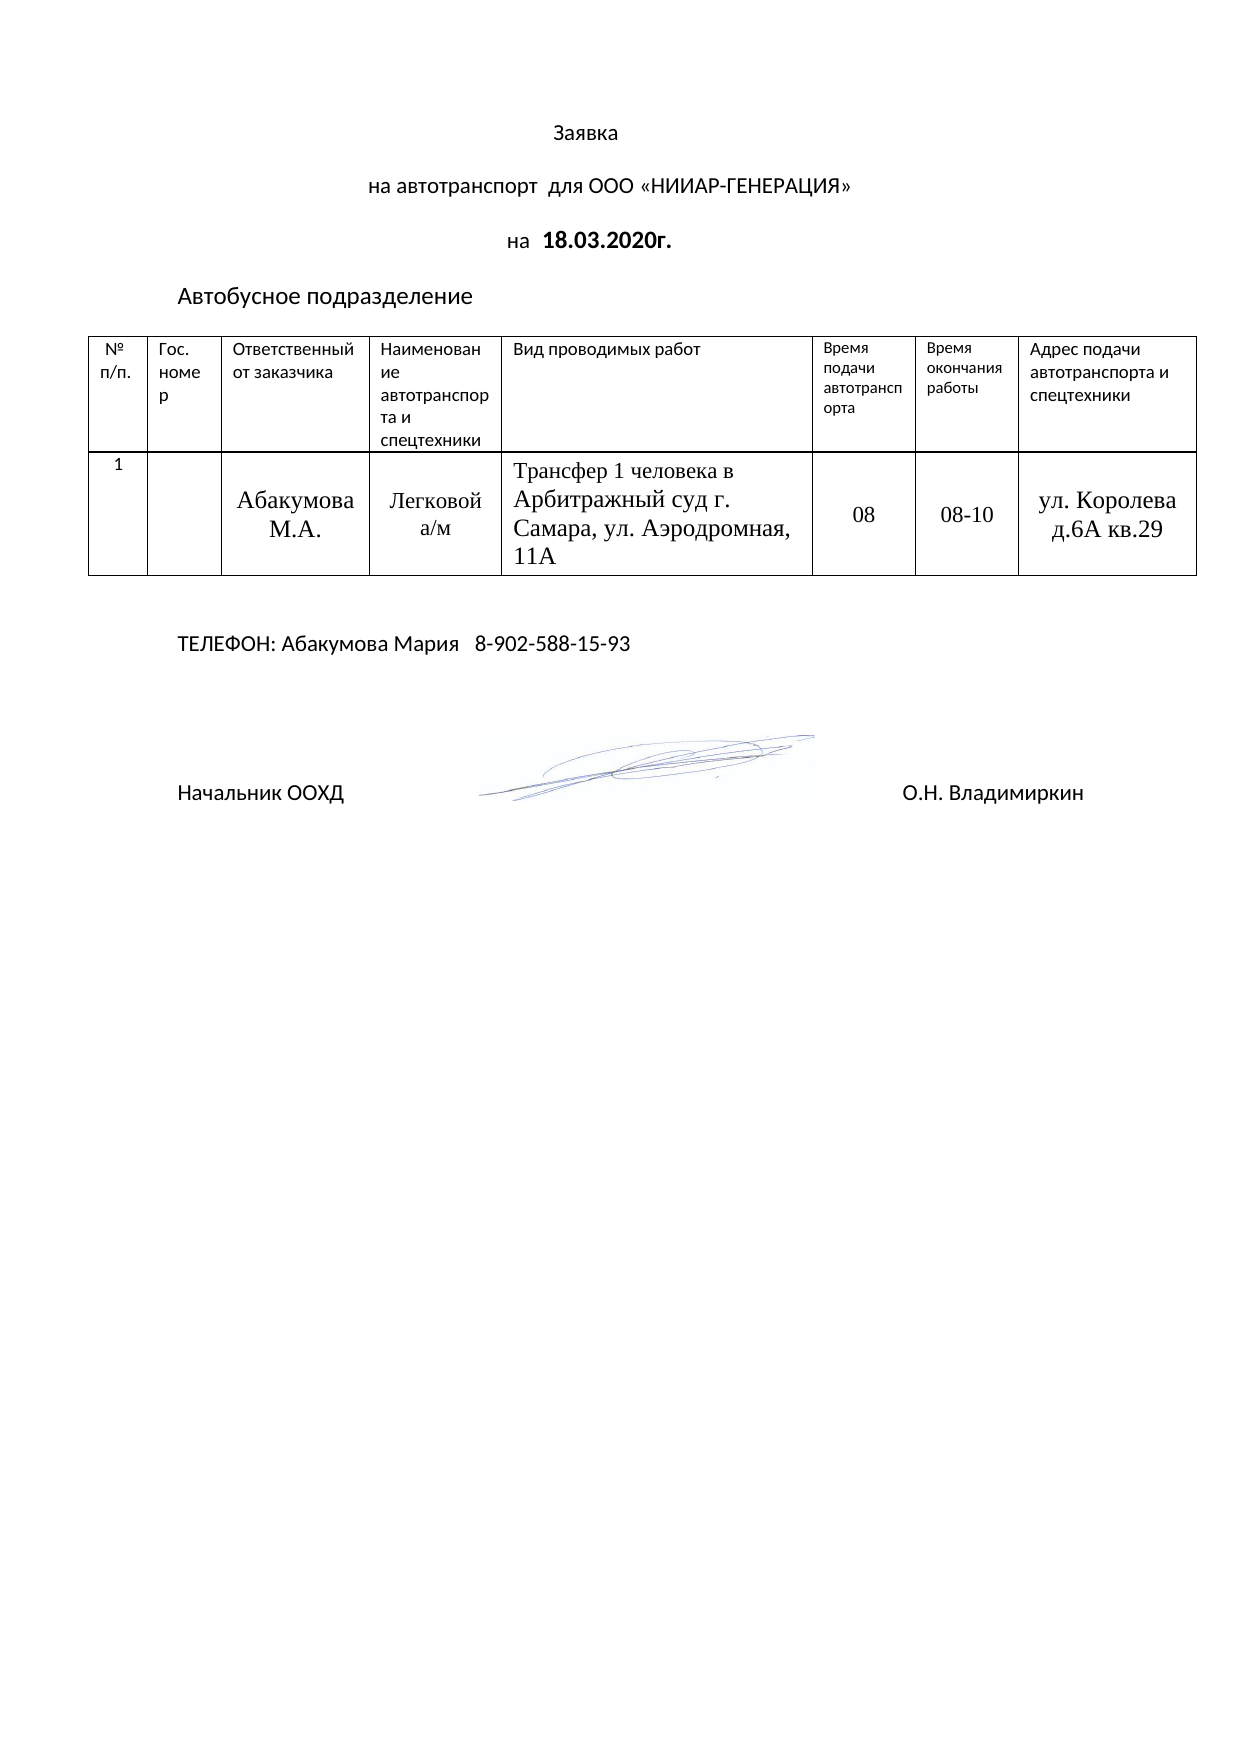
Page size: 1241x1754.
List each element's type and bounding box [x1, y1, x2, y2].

picture [478, 735, 815, 801]
